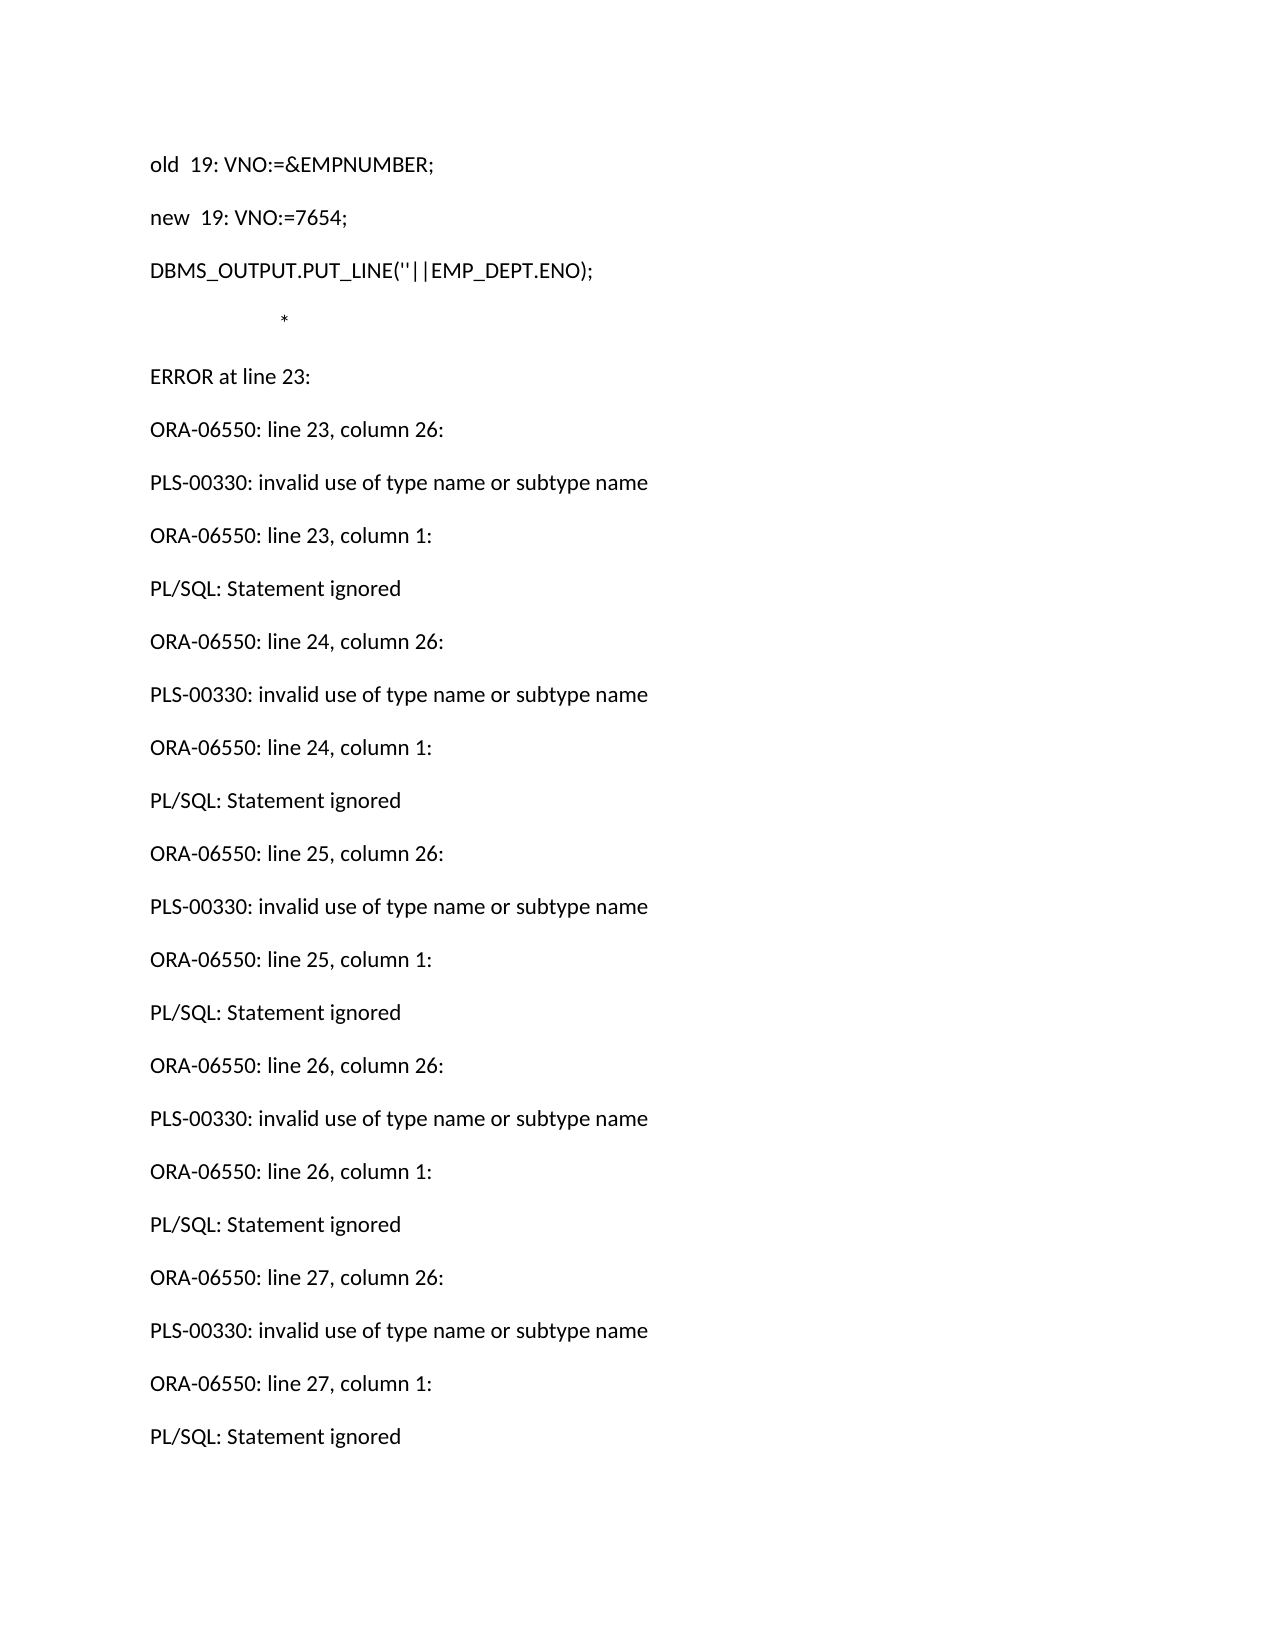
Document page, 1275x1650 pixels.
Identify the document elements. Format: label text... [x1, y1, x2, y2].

text ORA-06550: line 23, column 1: [150, 521, 1125, 549]
text new 19: VNO:=7654; [150, 203, 1125, 231]
text old 19: VNO:=&EMPNUMBER; [150, 150, 1125, 178]
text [150, 1316, 1125, 1344]
text PL/SQL: Statement ignored [150, 1210, 1125, 1238]
text ORA-06550: line 27, column 1: [150, 1369, 1125, 1397]
text DBMS_OUTPUT.PUT_LINE(''||EMP_DEPT.ENO); [150, 256, 1125, 284]
text PL/SQL: Statement ignored [150, 786, 1125, 814]
text ORA-06550: line 25, column 1: [150, 945, 1125, 973]
text PLS-00330: invalid use of type name or subtype name [150, 892, 1125, 920]
text ORA-06550: line 23, column 26: [150, 415, 1125, 443]
text PL/SQL: Statement ignored [150, 1422, 1125, 1451]
text PLS-00330: invalid use of type name or subtype name [150, 468, 1125, 496]
text PL/SQL: Statement ignored [150, 574, 1125, 602]
text ORA-06550: line 24, column 1: [150, 733, 1125, 761]
text ORA-06550: line 26, column 1: [150, 1157, 1125, 1185]
text ORA-06550: line 24, column 26: [150, 627, 1125, 655]
text PL/SQL: Statement ignored [150, 998, 1125, 1026]
text ORA-06550: line 25, column 26: [150, 839, 1125, 867]
text * [150, 309, 1125, 337]
text ERROR at line 23: [150, 362, 1125, 390]
text ORA-06550: line 27, column 26: [150, 1263, 1125, 1291]
text PLS-00330: invalid use of type name or subtype name [150, 680, 1125, 708]
text PLS-00330: invalid use of type name or subtype name [150, 1104, 1125, 1132]
text ORA-06550: line 26, column 26: [150, 1051, 1125, 1079]
